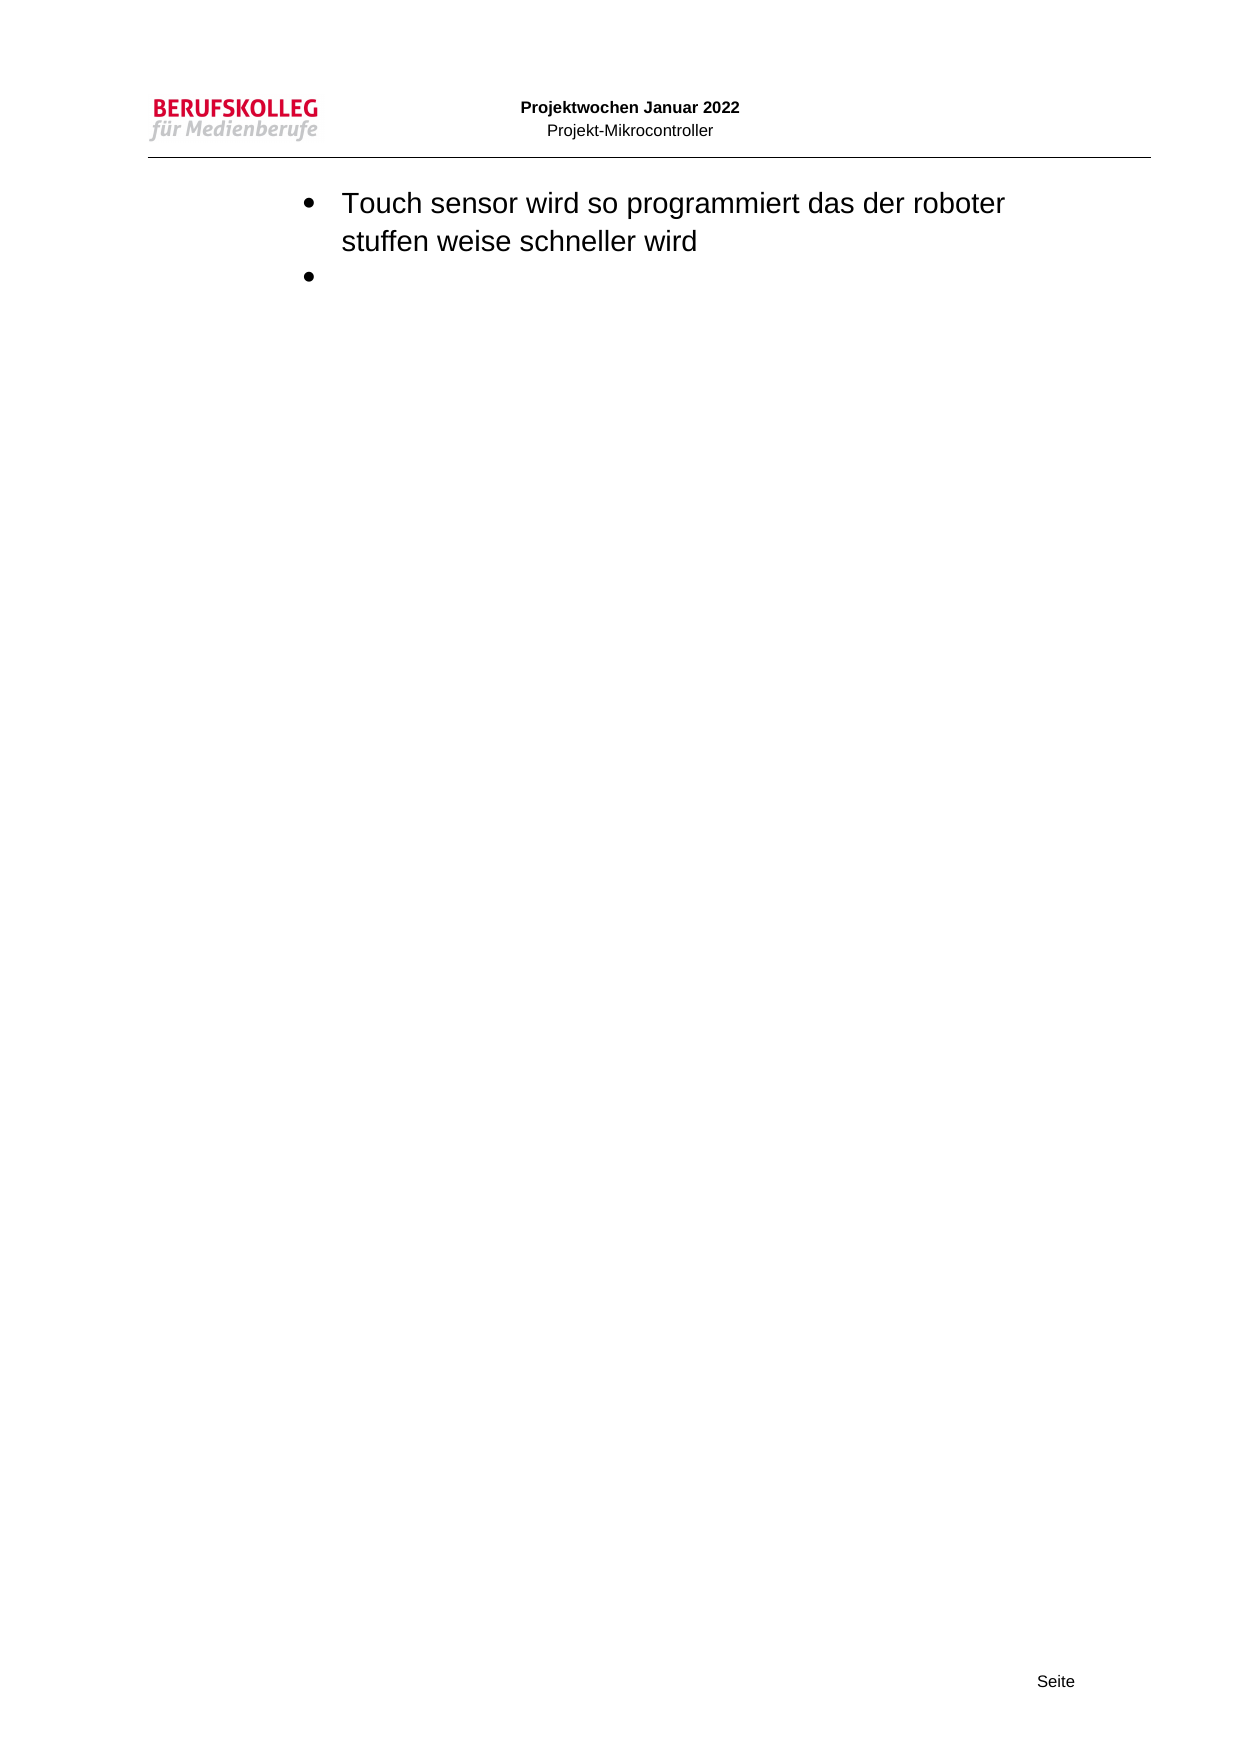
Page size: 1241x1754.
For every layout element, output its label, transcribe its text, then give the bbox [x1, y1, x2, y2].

picture [147, 94, 326, 143]
list Touch sensor wird so programmiert das der roboter stuffen weise schneller wird [304, 186, 1093, 257]
